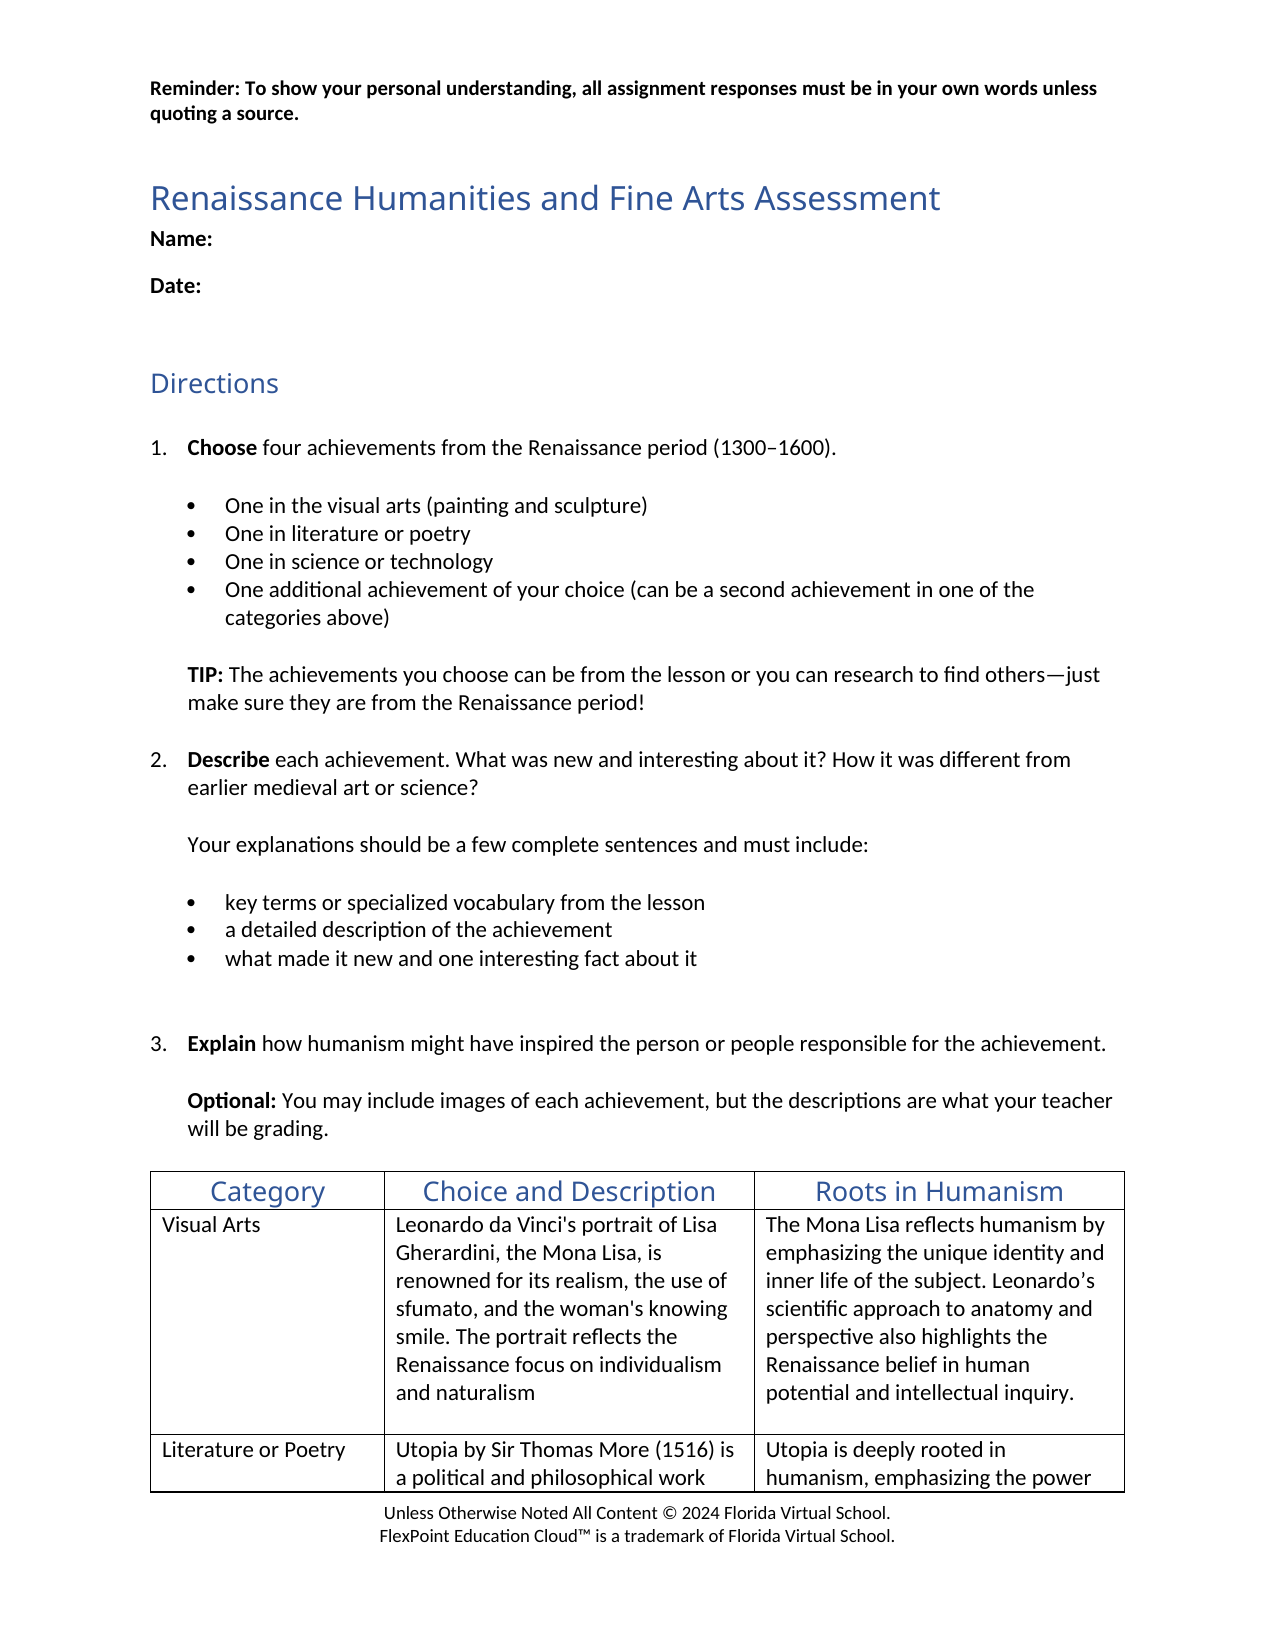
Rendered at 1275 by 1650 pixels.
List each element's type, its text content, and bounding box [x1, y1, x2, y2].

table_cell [755, 1435, 1124, 1491]
table_header Roots in Humanism [755, 1172, 1124, 1209]
table_header Choice and Description [385, 1172, 754, 1209]
list One additional achievement of your choice (can be a second achievement in one of the categories above) [187, 575, 1125, 631]
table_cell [151, 1435, 384, 1491]
subtitle Directions [150, 364, 1125, 401]
list Choose four achievements from the Renaissance period (1300–1600). [150, 433, 1125, 462]
list One in science or technology [187, 547, 1125, 575]
table_cell The Mona Lisa reflects humanism by emphasizing the unique identity and inner life of the subject. Leonardo’s scientific approach to anatomy and perspective also highlights the Renaissance belief in human potential and intellectual inquiry. [755, 1210, 1124, 1434]
table_cell Visual Arts [151, 1210, 384, 1434]
list what made it new and one interesting fact about it [187, 944, 1125, 972]
subtitle Renaissance Humanities and Fine Arts Assessment [150, 175, 1125, 220]
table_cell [385, 1435, 754, 1491]
list Explain how humanism might have inspired the person or people responsible for the achievement. [150, 1029, 1125, 1057]
list Describe each achievement. What was new and interesting about it? How it was different from earlier medieval art or science? [150, 745, 1125, 801]
table_cell Leonardo da Vinci's portrait of Lisa Gherardini, the Mona Lisa, is renowned for its realism, the use of sfumato, and the woman's knowing smile. The portrait reflects the Renaissance focus on individualism and naturalism [385, 1210, 754, 1434]
table_header Category [151, 1172, 384, 1209]
list One in literature or poetry [187, 519, 1125, 547]
text TIP: The achievements you choose can be from the lesson or you can research to find others—just make sure they are from the Renaissance period! [187, 660, 1125, 716]
text Your explanations should be a few complete sentences and must include: [150, 830, 1125, 858]
text Date: [150, 271, 1125, 299]
list a detailed description of the achievement [187, 916, 1125, 944]
list One in the visual arts (painting and sculpture) [187, 491, 1125, 519]
list key terms or specialized vocabulary from the lesson [187, 888, 1125, 916]
text Name: [150, 224, 1125, 252]
text Optional: You may include images of each achievement, but the descriptions are what your teacher will be grading. [187, 1086, 1125, 1142]
